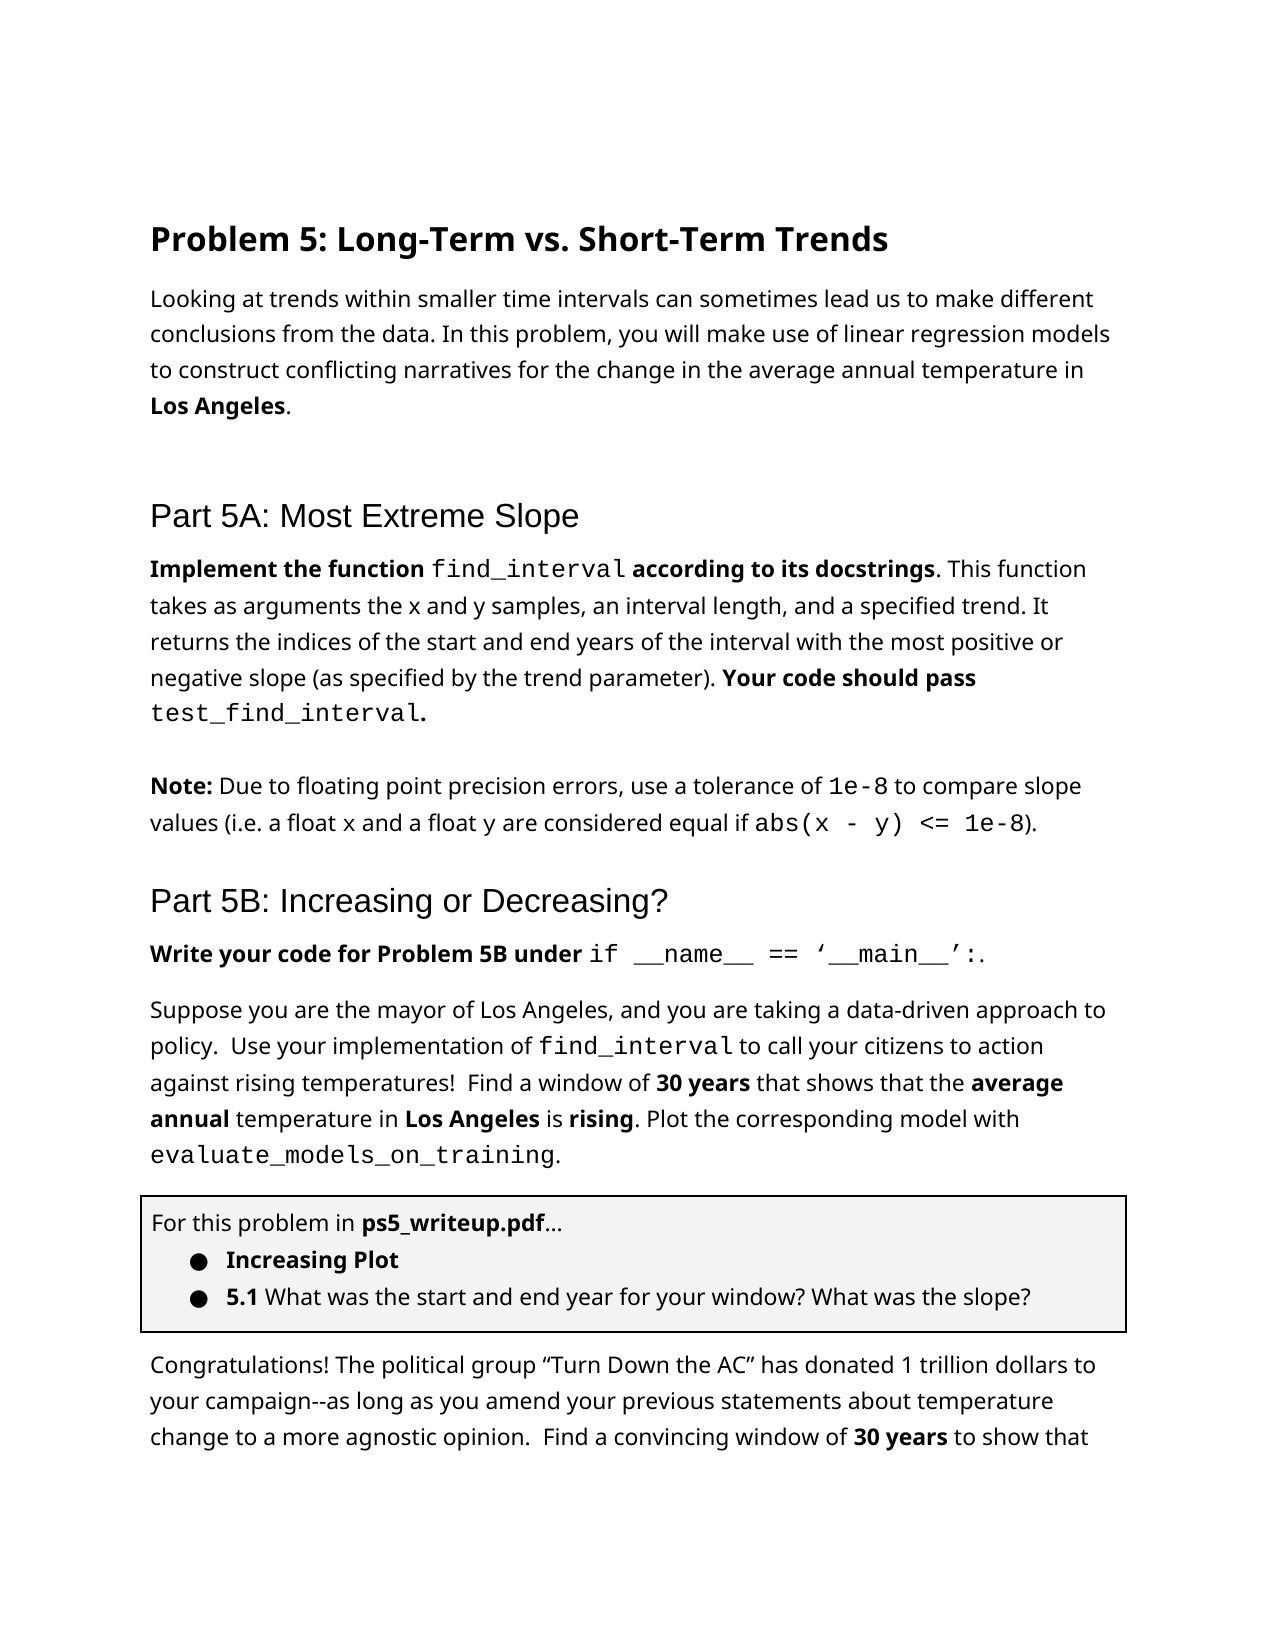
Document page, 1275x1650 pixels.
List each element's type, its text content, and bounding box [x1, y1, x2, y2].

text Looking at trends within smaller time intervals can sometimes lead us to make different conclusions from the data. In this problem, you will make use of linear regression models to construct conflicting narratives for the change in the average annual temperature in Los Angeles. [150, 282, 1125, 422]
table_header For this problem in ps5_writeup.pdf… Increasing Plot 5.1 What was the start and end year for your window? What was the slope? [142, 1197, 1125, 1331]
text Implement the function find_interval according to its docstrings. This function takes as arguments the x and y samples, an interval length, and a specified trend. It returns the indices of the start and end years of the interval with the most positive or negative slope (as specified by the trend parameter). Your code should pass test_find_interval. [150, 553, 1125, 729]
subtitle Part 5A: Most Extreme Slope [150, 496, 1125, 535]
subtitle Part 5B: Increasing or Decreasing? [150, 881, 1125, 919]
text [150, 1349, 1125, 1452]
text Note: Due to floating point precision errors, use a tolerance of 1e-8 to compare slope values (i.e. a float x and a float y are considered equal if abs(x - y) <= 1e-8). [150, 770, 1125, 839]
text Write your code for Problem 5B under if __name__ == ‘__main__’:. [150, 938, 1125, 970]
text Suppose you are the mayor of Los Angeles, and you are taking a data-driven approach to policy. Use your implementation of find_interval to call your citizens to action against rising temperatures! Find a window of 30 years that shows that the average annual temperature in Los Angeles is rising. Plot the corresponding model with evaluate_models_on_training. [150, 994, 1125, 1171]
subtitle Problem 5: Long-Term vs. Short-Term Trends [150, 216, 1125, 262]
